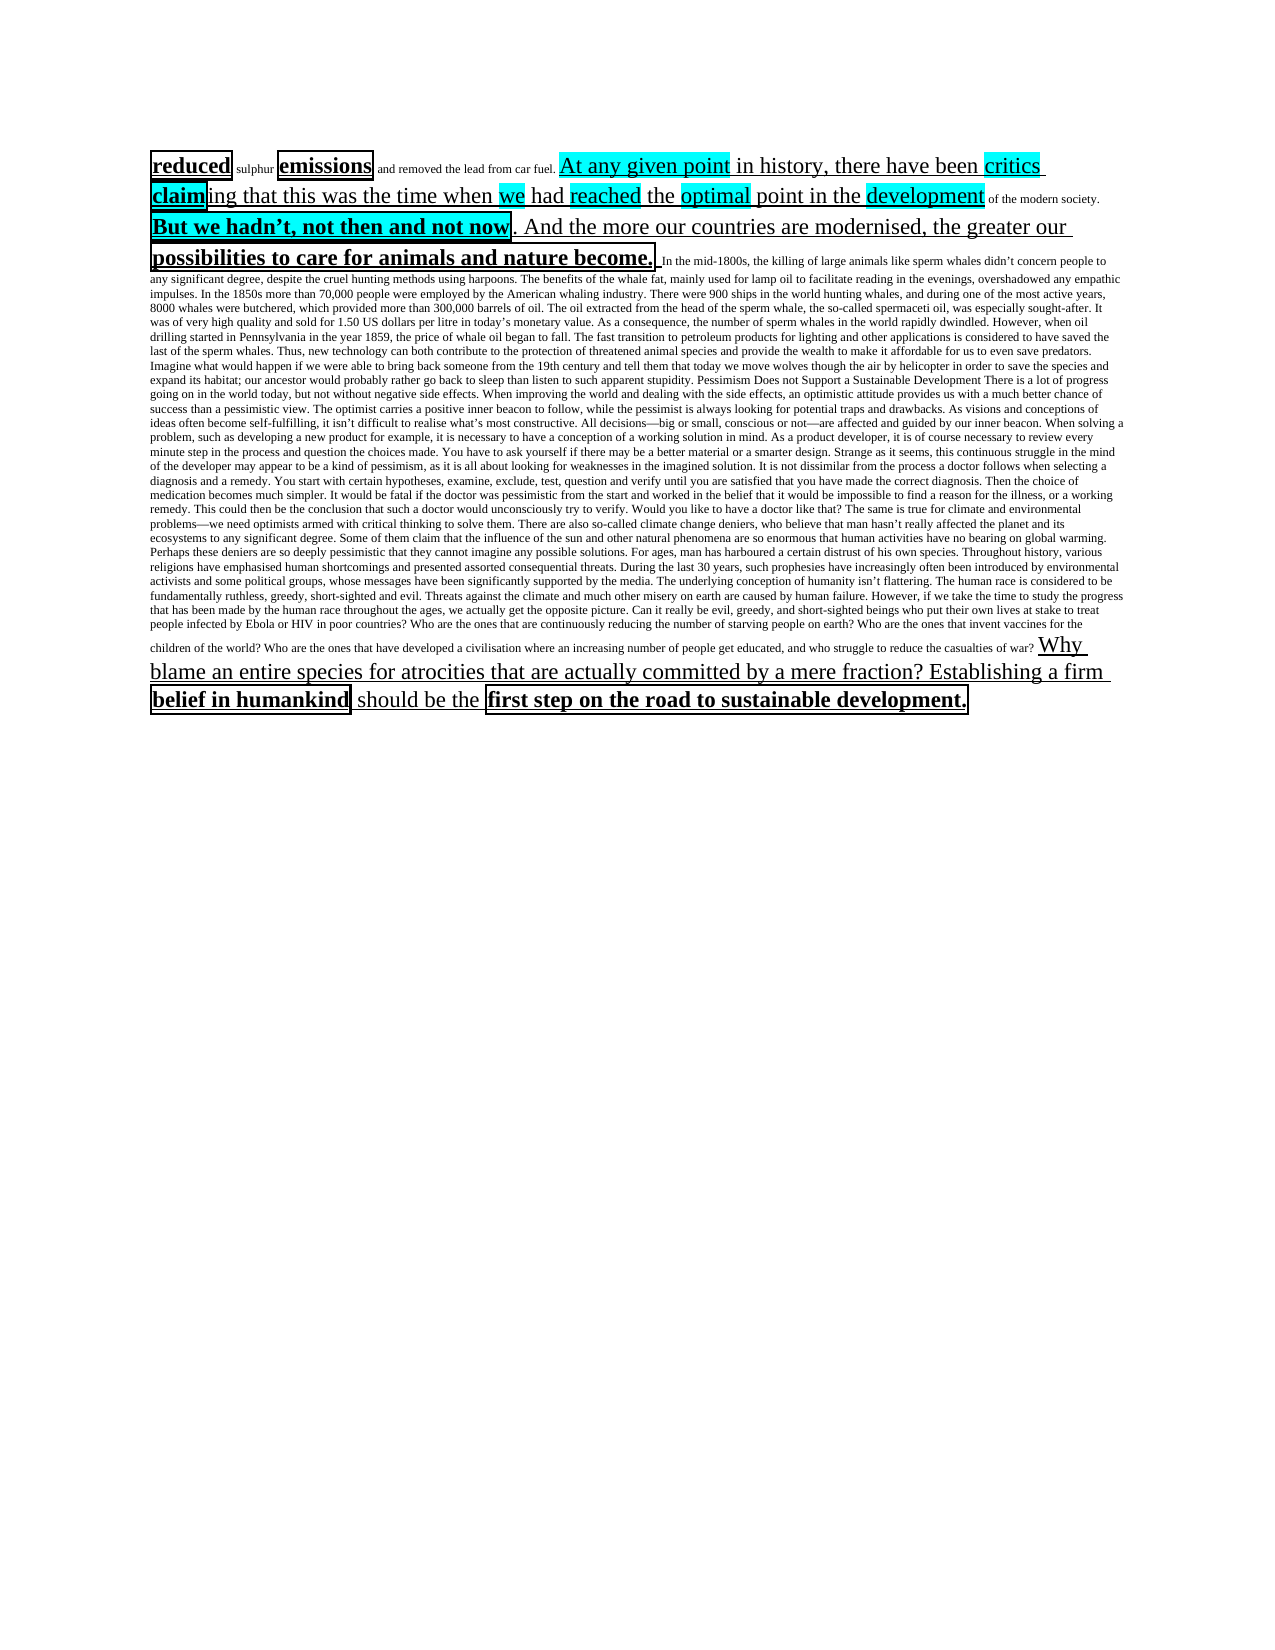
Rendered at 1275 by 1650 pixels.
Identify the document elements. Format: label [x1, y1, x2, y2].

text [150, 150, 1125, 715]
